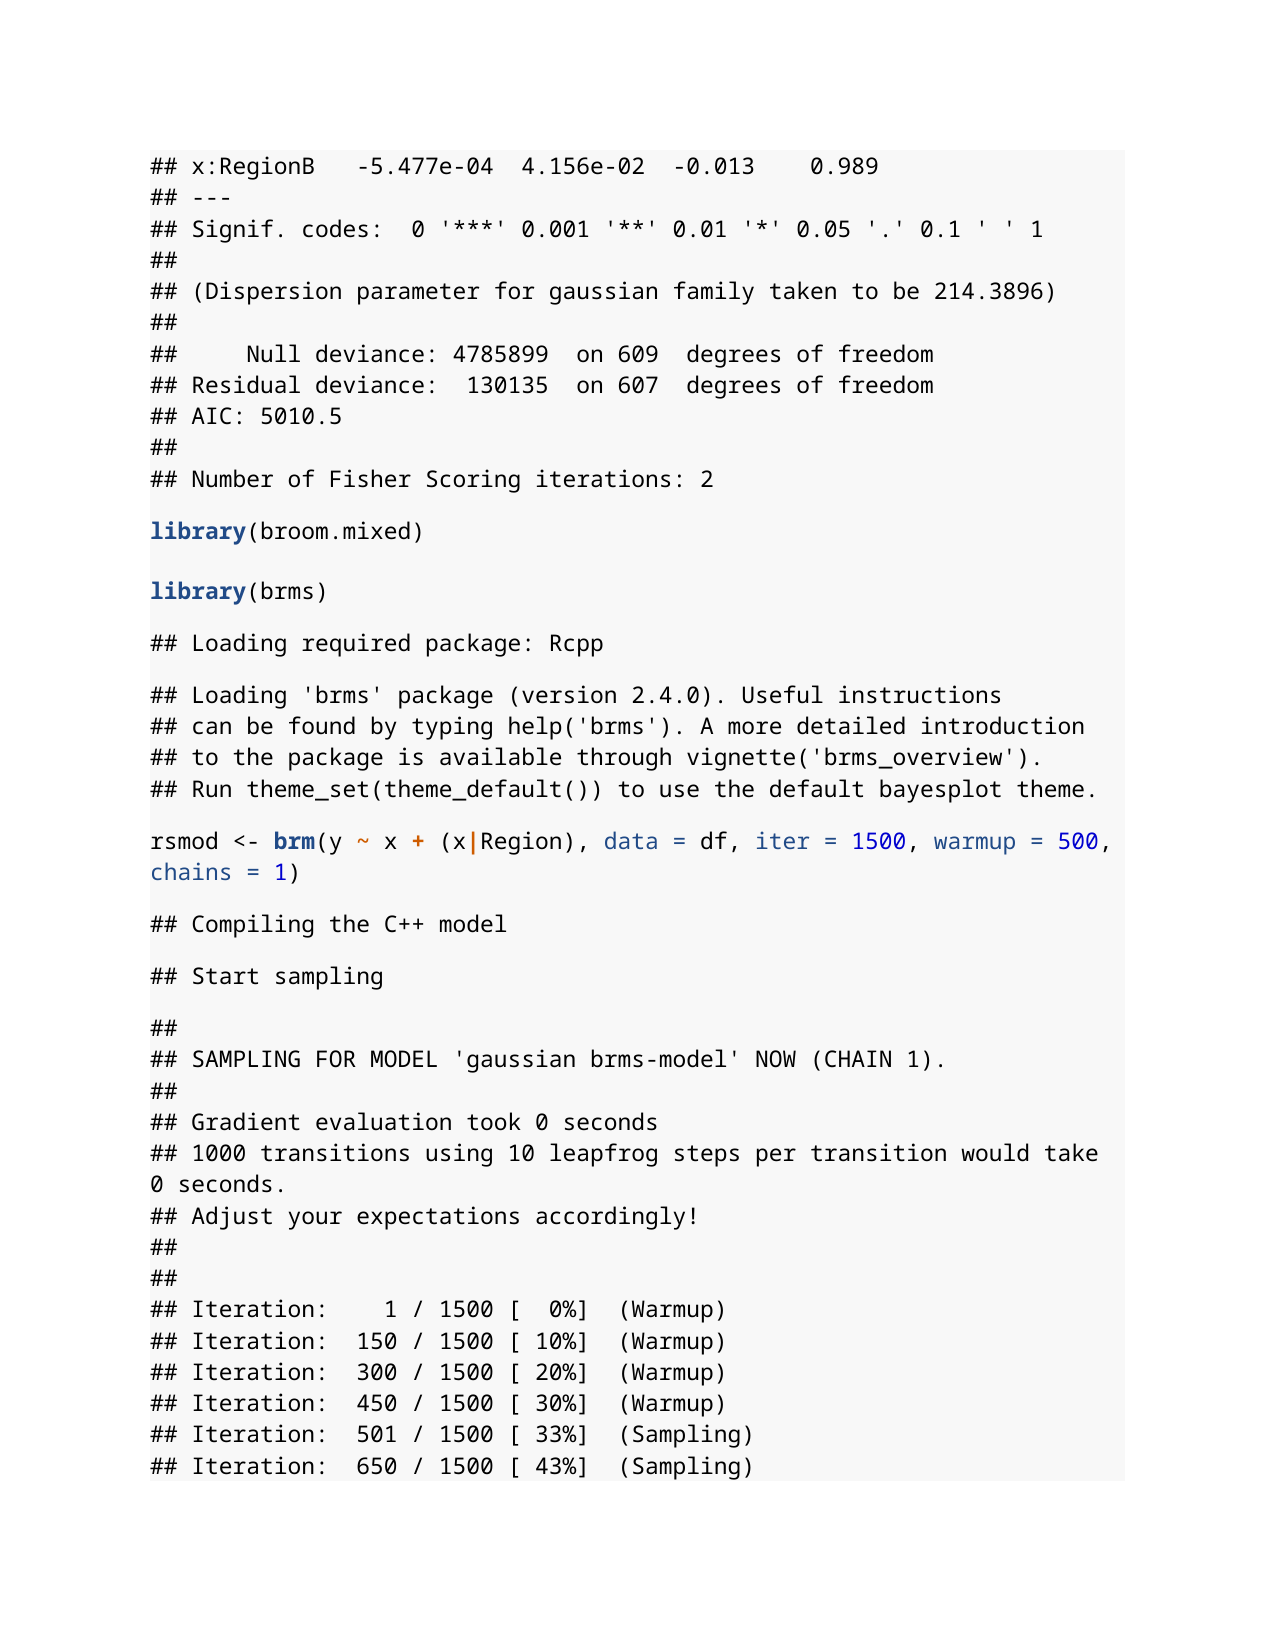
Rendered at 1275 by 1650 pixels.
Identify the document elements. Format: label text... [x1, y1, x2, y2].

text library(broom.mixed) library(brms) [150, 514, 1125, 606]
text ## Start sampling [150, 960, 1125, 991]
text rsmod <- brm(y ~ x + (x|Region), data = df, iter = 1500, warmup = 500, chains = 1) [150, 824, 1125, 887]
text ## Compiling the C++ model [150, 908, 1125, 939]
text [150, 150, 1125, 494]
text ## Loading required package: Rcpp [150, 627, 1125, 658]
text ## Loading 'brms' package (version 2.4.0). Useful instructions ## can be found by typing help('brms'). A more detailed introduction ## to the package is available through vignette('brms_overview'). ## Run theme_set(theme_default()) to use the default bayesplot theme. [150, 679, 1125, 804]
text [150, 1012, 1125, 1481]
